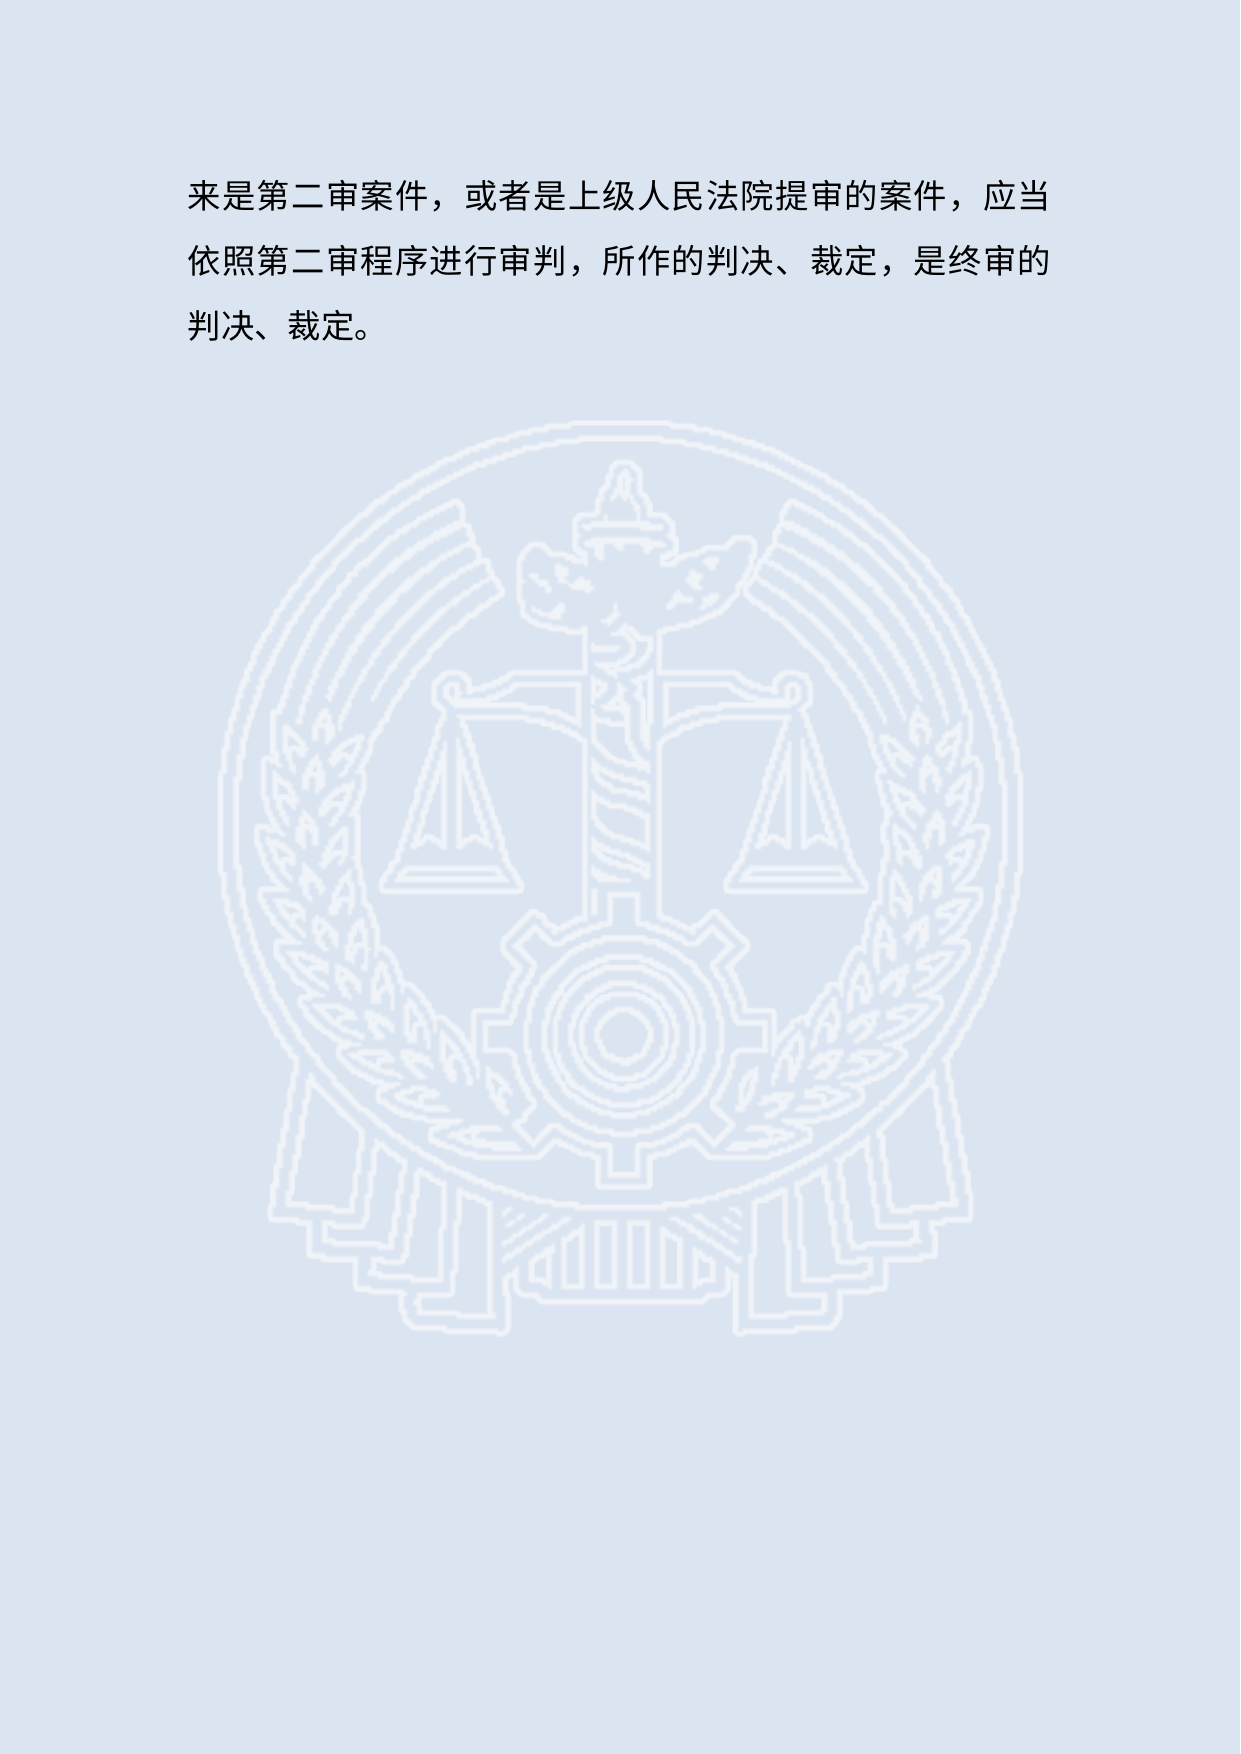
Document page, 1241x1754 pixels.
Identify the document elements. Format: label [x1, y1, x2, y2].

text [187, 162, 1053, 357]
